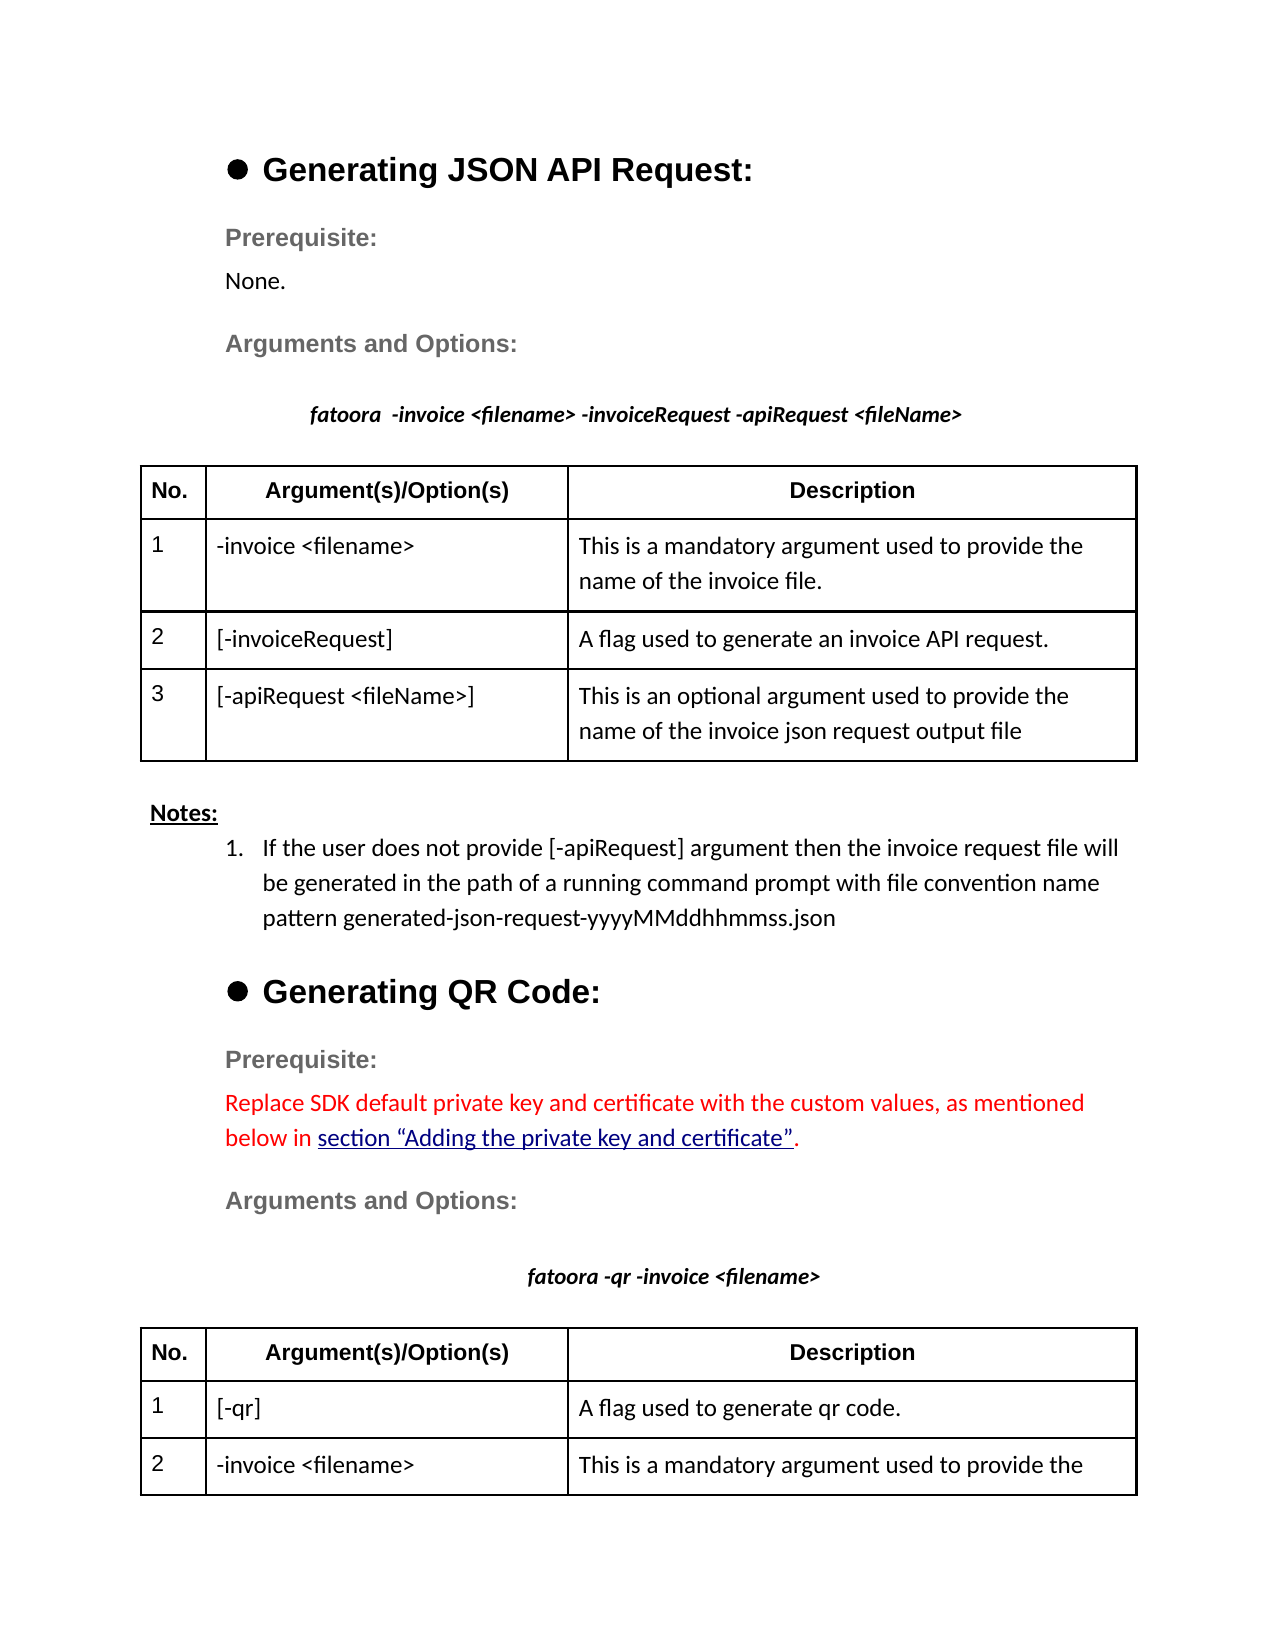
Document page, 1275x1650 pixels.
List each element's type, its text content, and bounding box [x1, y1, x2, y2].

table_header Argument(s)/Option(s) [207, 1329, 567, 1380]
table_cell 1 [142, 1382, 205, 1437]
table_cell 2 [142, 1439, 205, 1494]
table_header No. [142, 1329, 205, 1380]
table_header Argument(s)/Option(s) [207, 467, 567, 518]
table_cell This is a mandatory argument used to provide the name of the invoice file. [569, 520, 1135, 610]
subtitle Arguments and Options: [225, 1186, 1125, 1215]
subtitle Arguments and Options: [225, 329, 1125, 358]
subtitle Prerequisite: [225, 1045, 1125, 1074]
table_cell A flag used to generate qr code. [569, 1382, 1135, 1437]
table_cell [-invoiceRequest] [207, 613, 567, 668]
table_header No. [142, 467, 205, 518]
table_cell 3 [142, 670, 205, 760]
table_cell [569, 1439, 1135, 1494]
subtitle Generating QR Code: [225, 972, 1125, 1011]
text Replace SDK default private key and certificate with the custom values, as mentioned below in section “Adding the private key and certificate”. [225, 1087, 1125, 1152]
table_cell -invoice <filename> [207, 520, 567, 610]
table_header Description [569, 1329, 1135, 1380]
table_cell [-qr] [207, 1382, 567, 1437]
subtitle Generating JSON API Request: [225, 150, 1125, 188]
text fatoora -qr -invoice <filename> [150, 1262, 1125, 1290]
text Notes: [150, 797, 1125, 827]
table_cell -invoice <filename> [207, 1439, 567, 1494]
text None. [150, 265, 1125, 295]
table_cell 2 [142, 613, 205, 668]
list If the user does not provide [-apiRequest] argument then the invoice request file will be generated in the path of a running command prompt with file convention name pattern generated-json-request-yyyyMMddhhmmss.json [225, 832, 1125, 932]
table_cell This is an optional argument used to provide the name of the invoice json request output file [569, 670, 1135, 760]
table_cell 1 [142, 520, 205, 610]
text fatoora -invoice <filename> -invoiceRequest -apiRequest <fileName> [150, 401, 1125, 428]
table_header Description [569, 467, 1135, 518]
table_cell A flag used to generate an invoice API request. [569, 613, 1135, 668]
subtitle Prerequisite: [225, 223, 1125, 252]
table_cell [-apiRequest <fileName>] [207, 670, 567, 760]
